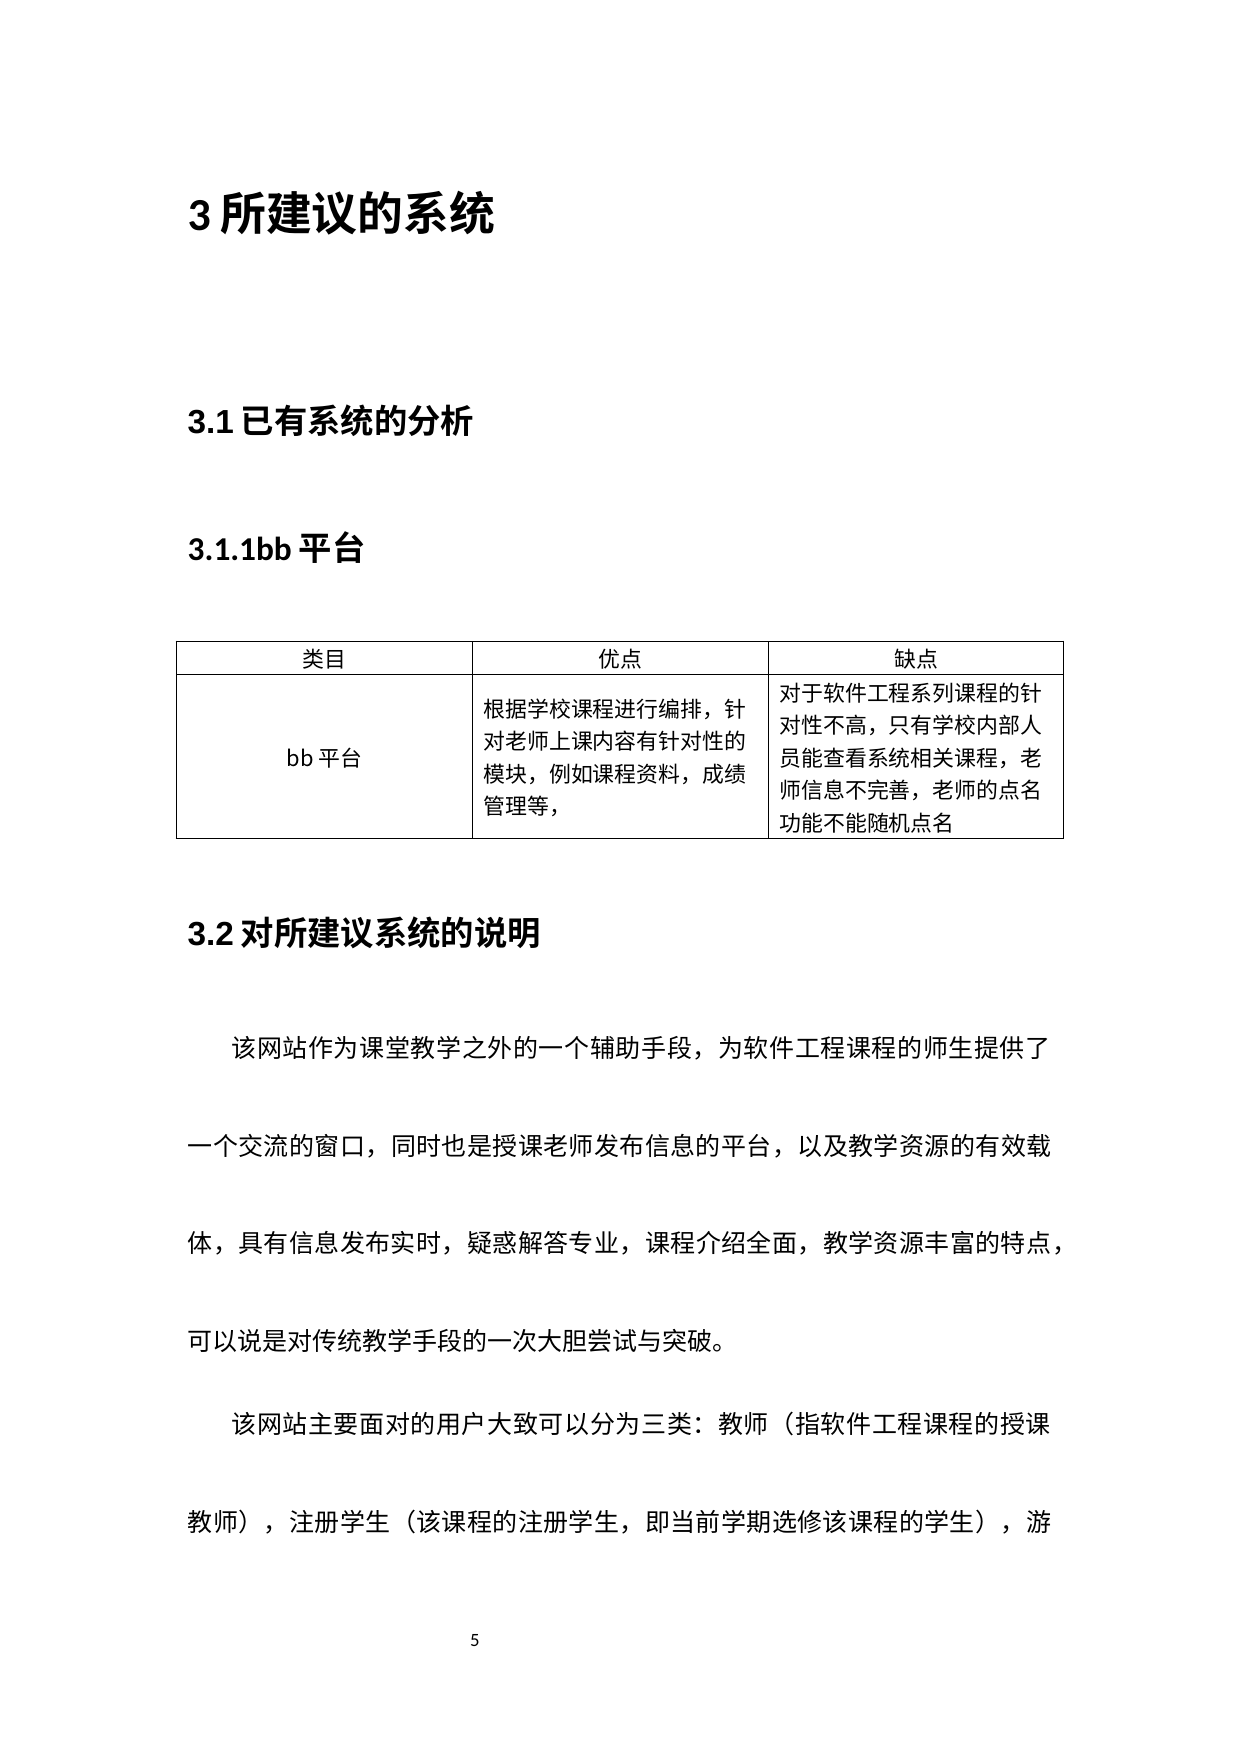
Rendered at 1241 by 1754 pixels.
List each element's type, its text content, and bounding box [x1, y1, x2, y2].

subtitle 3.2对所建议系统的说明 [187, 898, 1053, 963]
text 该网站作为课堂教学之外的一个辅助手段，为软件工程课程的师生提供了一个交流的窗口，同时也是授课老师发布信息的平台，以及教学资源的有效载体，具有信息发布实时，疑惑解答专业，课程介绍全面，教学资源丰富的特点，可以说是对传统教学手段的一次大胆尝试与突破。 [187, 1014, 1053, 1372]
subtitle 3所建议的系统 [187, 162, 1053, 259]
table_header 缺点 [769, 642, 1063, 674]
text 该网站主要面对的用户大致可以分为三类：教师（指软件工程课程的授课教师），注册学生（该课程的注册学生，即当前学期选修该课程的学生），游客（当前学期未选该课程，但对该课程有兴趣的学生，通常指软件学院低年级学生，也泛指所有在校学生）。 [187, 1390, 1053, 1553]
table_header 类目 [177, 642, 472, 674]
subtitle 3.1已有系统的分析 [187, 387, 1053, 452]
table_cell 根据学校课程进行编排，针对老师上课内容有针对性的模块，例如课程资料，成绩管理等， [473, 675, 768, 838]
subtitle 3.1.1bb平台 [187, 513, 1053, 578]
table_cell bb平台 [177, 675, 472, 838]
table_header 优点 [473, 642, 768, 674]
table_cell 对于软件工程系列课程的针对性不高，只有学校内部人员能查看系统相关课程，老师信息不完善，老师的点名功能不能随机点名 [769, 675, 1063, 838]
